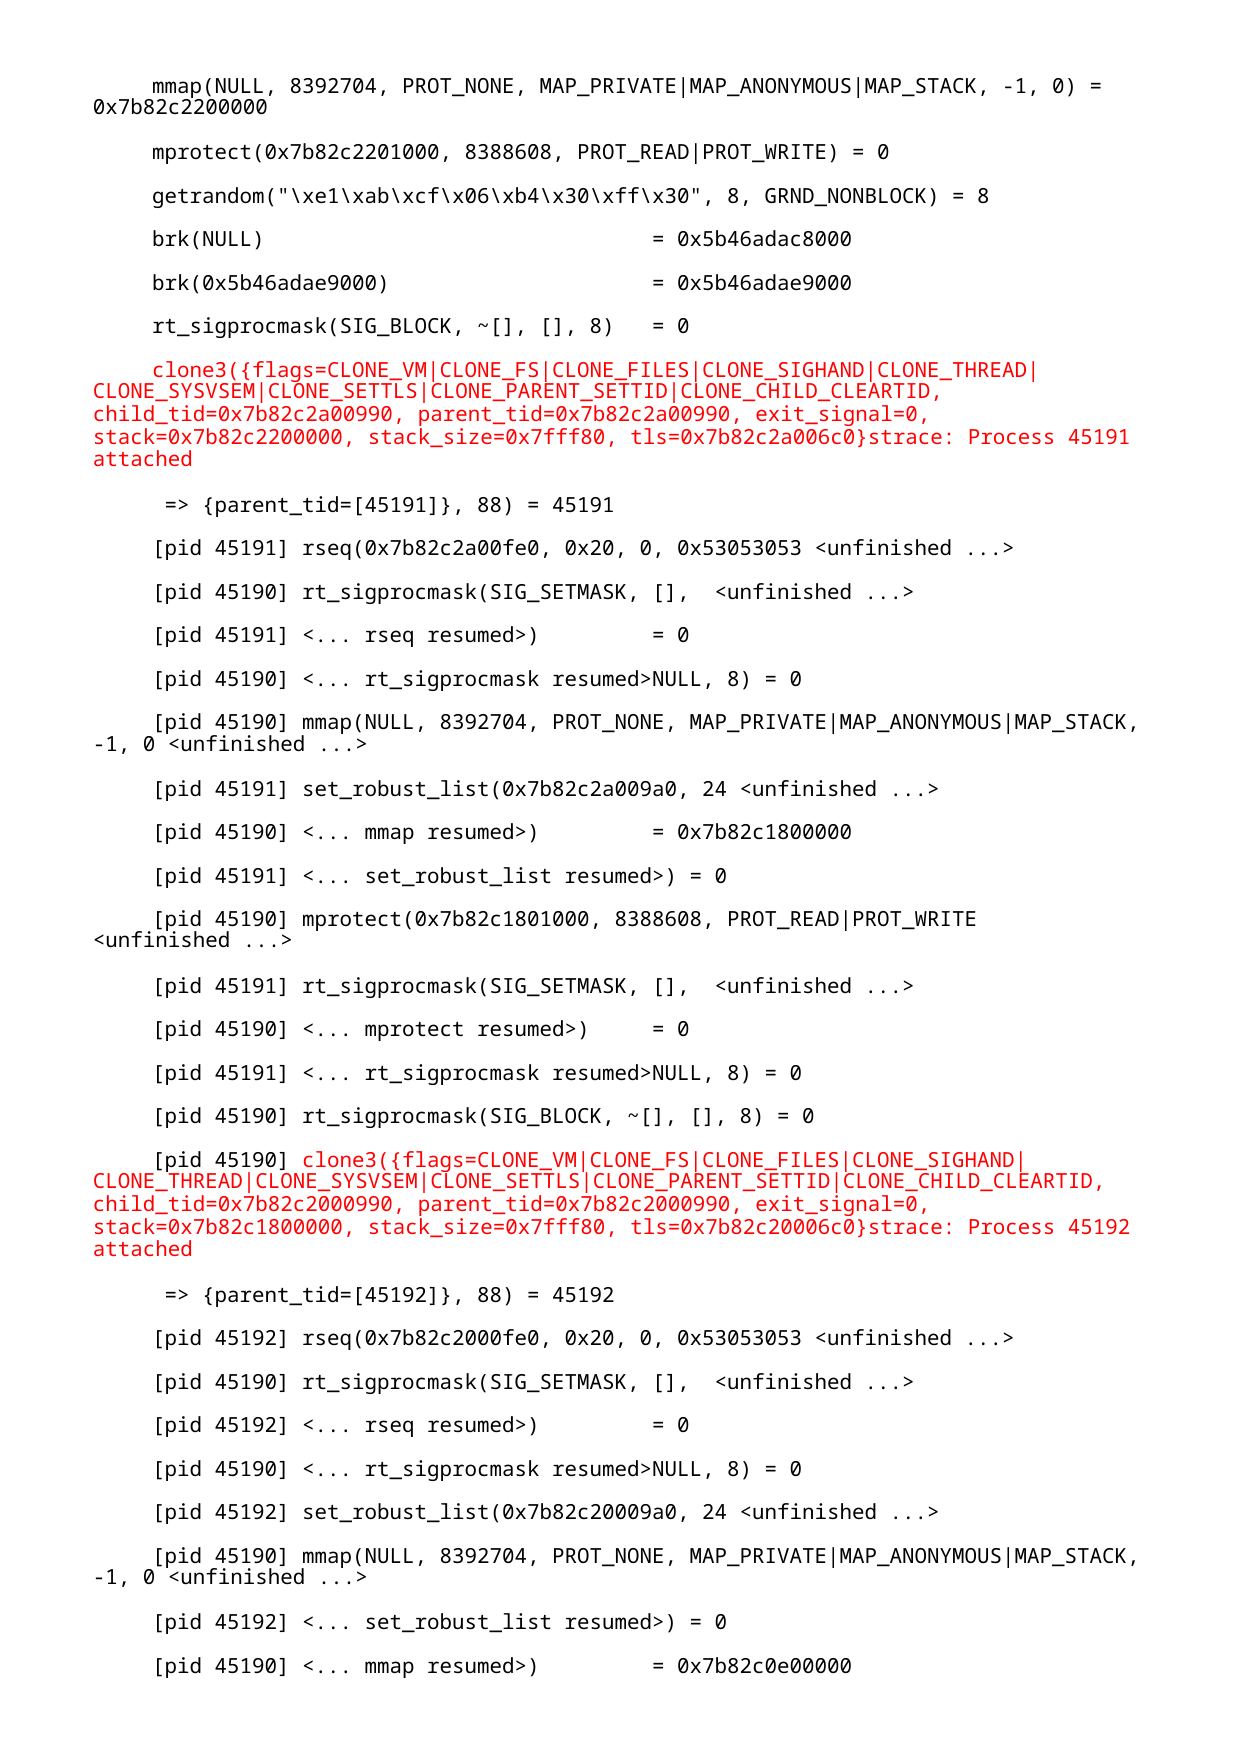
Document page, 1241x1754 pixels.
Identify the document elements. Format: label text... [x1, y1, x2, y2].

text => {parent_tid=[45192]}, 88) = 45192 [93, 1284, 1147, 1307]
text getrandom("\xe1\xab\xcf\x06\xb4\x30\xff\x30", 8, GRND_NONBLOCK) = 8 [93, 185, 1147, 208]
text [pid 45192] set_robust_list(0x7b82c20009a0, 24 <unfinished ...> [93, 1502, 1147, 1524]
text => {parent_tid=[45191]}, 88) = 45191 [93, 494, 1147, 517]
text [pid 45190] mmap(NULL, 8392704, PROT_NONE, MAP_PRIVATE|MAP_ANONYMOUS|MAP_STACK, -1, 0 <unfinished ...> [93, 1545, 1147, 1591]
text [pid 45191] <... rt_sigprocmask resumed>NULL, 8) = 0 [93, 1062, 1147, 1085]
text [pid 45190] <... mmap resumed>) = 0x7b82c1800000 [93, 821, 1147, 844]
text clone3({flags=CLONE_VM|CLONE_FS|CLONE_FILES|CLONE_SIGHAND|CLONE_THREAD|CLONE_SYSVSEM|CLONE_SETTLS|CLONE_PARENT_SETTID|CLONE_CHILD_CLEARTID, child_tid=0x7b82c2a00990, parent_tid=0x7b82c2a00990, exit_signal=0, stack=0x7b82c2200000, stack_size=0x7fff80, tls=0x7b82c2a006c0}strace: Process 45191 attached [93, 359, 1147, 473]
text rt_sigprocmask(SIG_BLOCK, ~[], [], 8) = 0 [93, 316, 1147, 338]
text brk(0x5b46adae9000) = 0x5b46adae9000 [93, 272, 1147, 295]
text [pid 45190] rt_sigprocmask(SIG_BLOCK, ~[], [], 8) = 0 [93, 1106, 1147, 1128]
text mprotect(0x7b82c2201000, 8388608, PROT_READ|PROT_WRITE) = 0 [93, 141, 1147, 164]
text [pid 45190] <... mprotect resumed>) = 0 [93, 1018, 1147, 1041]
text [pid 45191] rt_sigprocmask(SIG_SETMASK, [], <unfinished ...> [93, 975, 1147, 998]
text [pid 45192] <... rseq resumed>) = 0 [93, 1414, 1147, 1437]
text [pid 45190] <... rt_sigprocmask resumed>NULL, 8) = 0 [93, 668, 1147, 691]
text [pid 45190] mprotect(0x7b82c1801000, 8388608, PROT_READ|PROT_WRITE <unfinished ...> [93, 908, 1147, 954]
text [pid 45190] clone3({flags=CLONE_VM|CLONE_FS|CLONE_FILES|CLONE_SIGHAND|CLONE_THREAD|CLONE_SYSVSEM|CLONE_SETTLS|CLONE_PARENT_SETTID|CLONE_CHILD_CLEARTID, child_tid=0x7b82c2000990, parent_tid=0x7b82c2000990, exit_signal=0, stack=0x7b82c1800000, stack_size=0x7fff80, tls=0x7b82c20006c0}strace: Process 45192 attached [93, 1149, 1147, 1263]
text [pid 45191] rseq(0x7b82c2a00fe0, 0x20, 0, 0x53053053 <unfinished ...> [93, 537, 1147, 560]
text [pid 45191] <... set_robust_list resumed>) = 0 [93, 865, 1147, 888]
text [pid 45190] rt_sigprocmask(SIG_SETMASK, [], <unfinished ...> [93, 1371, 1147, 1394]
text [pid 45190] rt_sigprocmask(SIG_SETMASK, [], <unfinished ...> [93, 581, 1147, 604]
text [pid 45192] <... set_robust_list resumed>) = 0 [93, 1611, 1147, 1634]
text [pid 45191] <... rseq resumed>) = 0 [93, 624, 1147, 647]
text [pid 45190] <... rt_sigprocmask resumed>NULL, 8) = 0 [93, 1458, 1147, 1481]
text mmap(NULL, 8392704, PROT_NONE, MAP_PRIVATE|MAP_ANONYMOUS|MAP_STACK, -1, 0) = 0x7b82c2200000 [93, 75, 1147, 121]
text [pid 45190] <... mmap resumed>) = 0x7b82c0e00000 [93, 1655, 1147, 1678]
text brk(NULL) = 0x5b46adac8000 [93, 228, 1147, 251]
text [pid 45192] rseq(0x7b82c2000fe0, 0x20, 0, 0x53053053 <unfinished ...> [93, 1327, 1147, 1350]
text [pid 45191] set_robust_list(0x7b82c2a009a0, 24 <unfinished ...> [93, 778, 1147, 801]
text [pid 45190] mmap(NULL, 8392704, PROT_NONE, MAP_PRIVATE|MAP_ANONYMOUS|MAP_STACK, -1, 0 <unfinished ...> [93, 712, 1147, 757]
